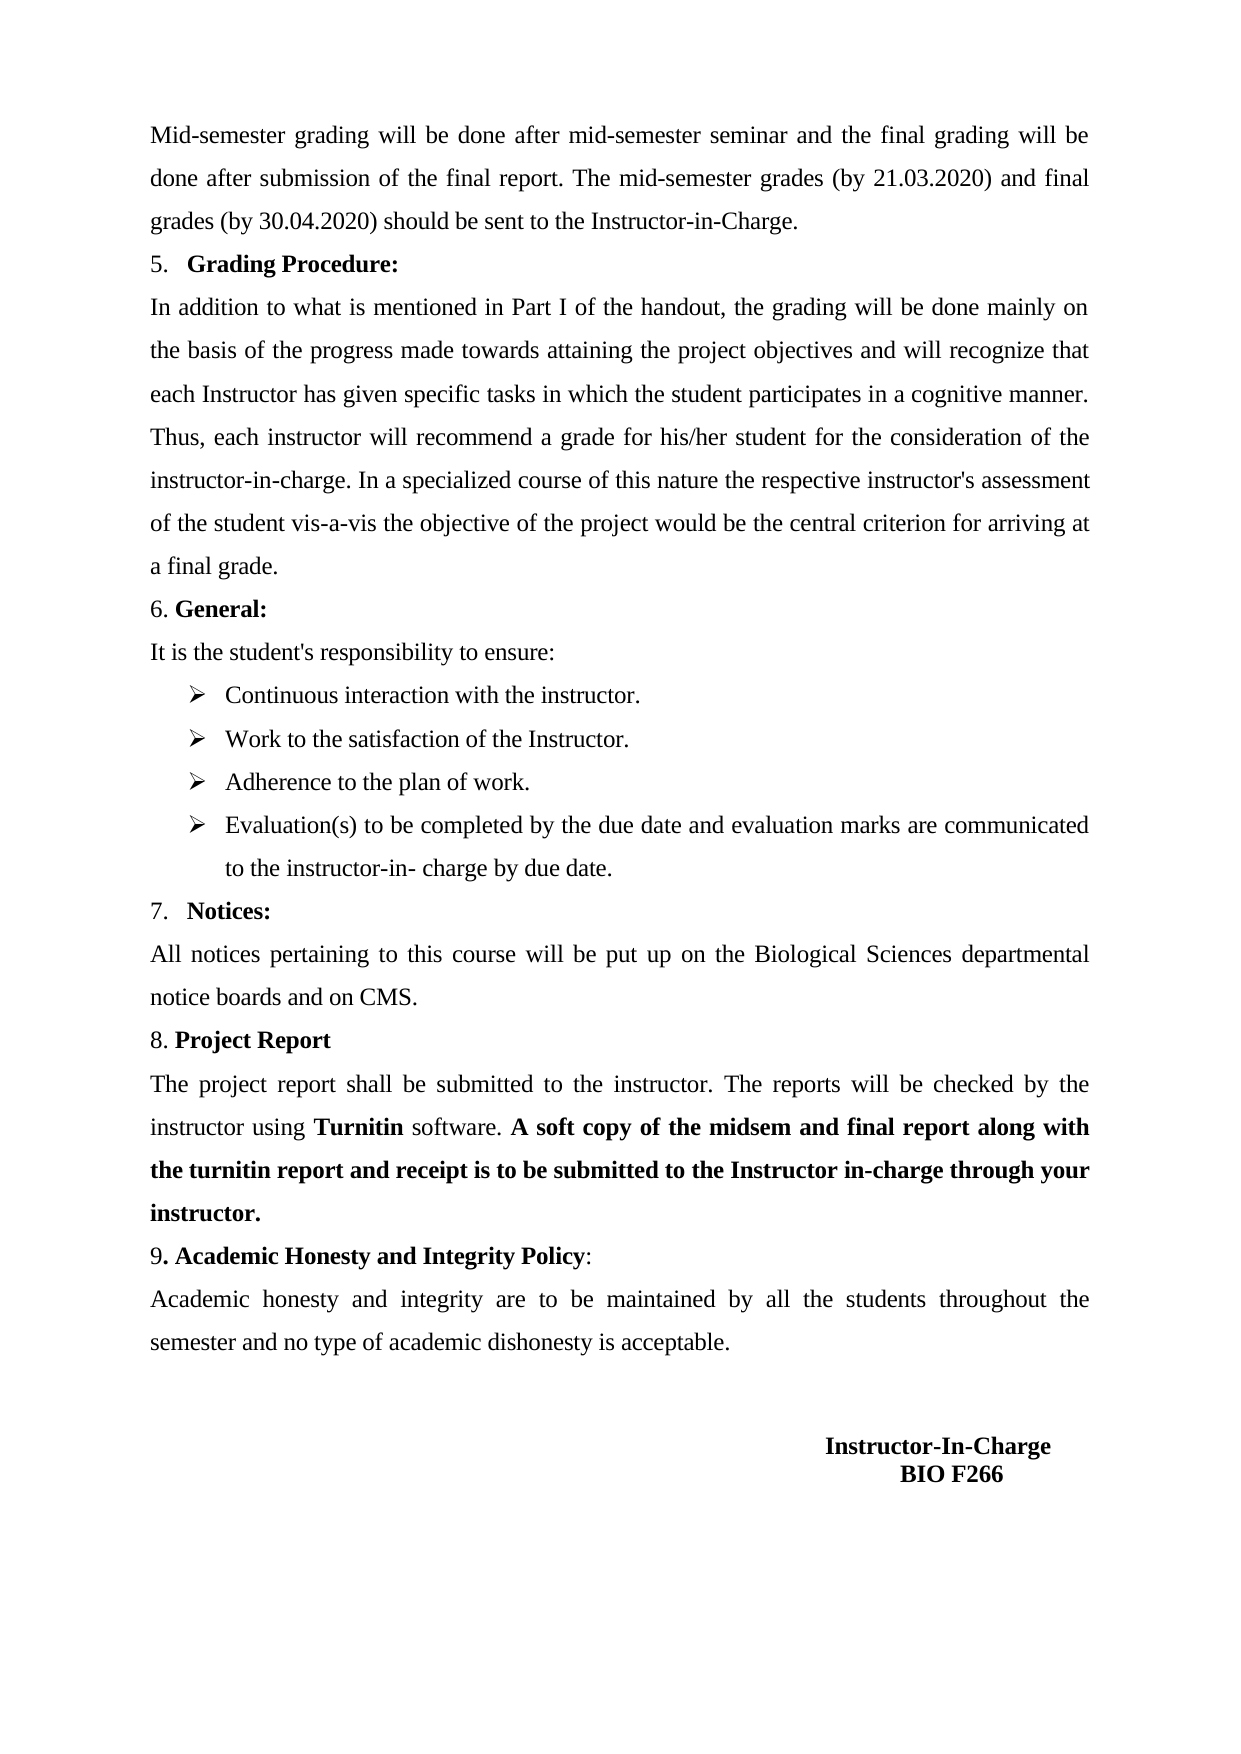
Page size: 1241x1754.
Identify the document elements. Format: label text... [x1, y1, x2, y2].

list Work to the satisfaction of the Instructor. [187, 724, 1090, 752]
text Academic honesty and integrity are to be maintained by all the students throughout the semester and no type of academic dishonesty is acceptable. [150, 1284, 1090, 1356]
text It is the student's responsibility to ensure: [150, 637, 1090, 666]
list Adherence to the plan of work. [187, 767, 1090, 796]
text BIO F266 [150, 1459, 1090, 1488]
text All notices pertaining to this course will be put up on the Biological Sciences departmental notice boards and on CMS. [150, 939, 1090, 1011]
list Continuous interaction with the instructor. [187, 681, 1090, 709]
text 9. Academic Honesty and Integrity Policy: [150, 1241, 1090, 1270]
text 8. Project Report [150, 1026, 1090, 1054]
text Mid-semester grading will be done after mid-semester seminar and the final grading will be done after submission of the final report. The mid-semester grades (by 21.03.2020) and final grades (by 30.04.2020) should be sent to the Instructor-in-Charge. [150, 120, 1090, 235]
text 6. General: [150, 594, 1090, 623]
text 5. Grading Procedure: [150, 249, 1090, 278]
text Instructor-In-Charge [300, 1407, 1090, 1459]
list Evaluation(s) to be completed by the due date and evaluation marks are communicated to the instructor-in- charge by due date. [187, 810, 1090, 882]
text The project report shall be submitted to the instructor. The reports will be checked by the instructor using Turnitin software. A soft copy of the midsem and final report along with the turnitin report and receipt is to be submitted to the Instructor in-charge through your instructor. [150, 1069, 1090, 1227]
text In addition to what is mentioned in Part I of the handout, the grading will be done mainly on the basis of the progress made towards attaining the project objectives and will recognize that each Instructor has given specific tasks in which the student participates in a cognitive manner. Thus, each instructor will recommend a grade for his/her student for the consideration of the instructor-in-charge. In a specialized course of this nature the respective instructor's assessment of the student vis-a-vis the objective of the project would be the central criterion for arriving at a final grade. [150, 292, 1090, 580]
text 7. Notices: [150, 896, 1090, 925]
